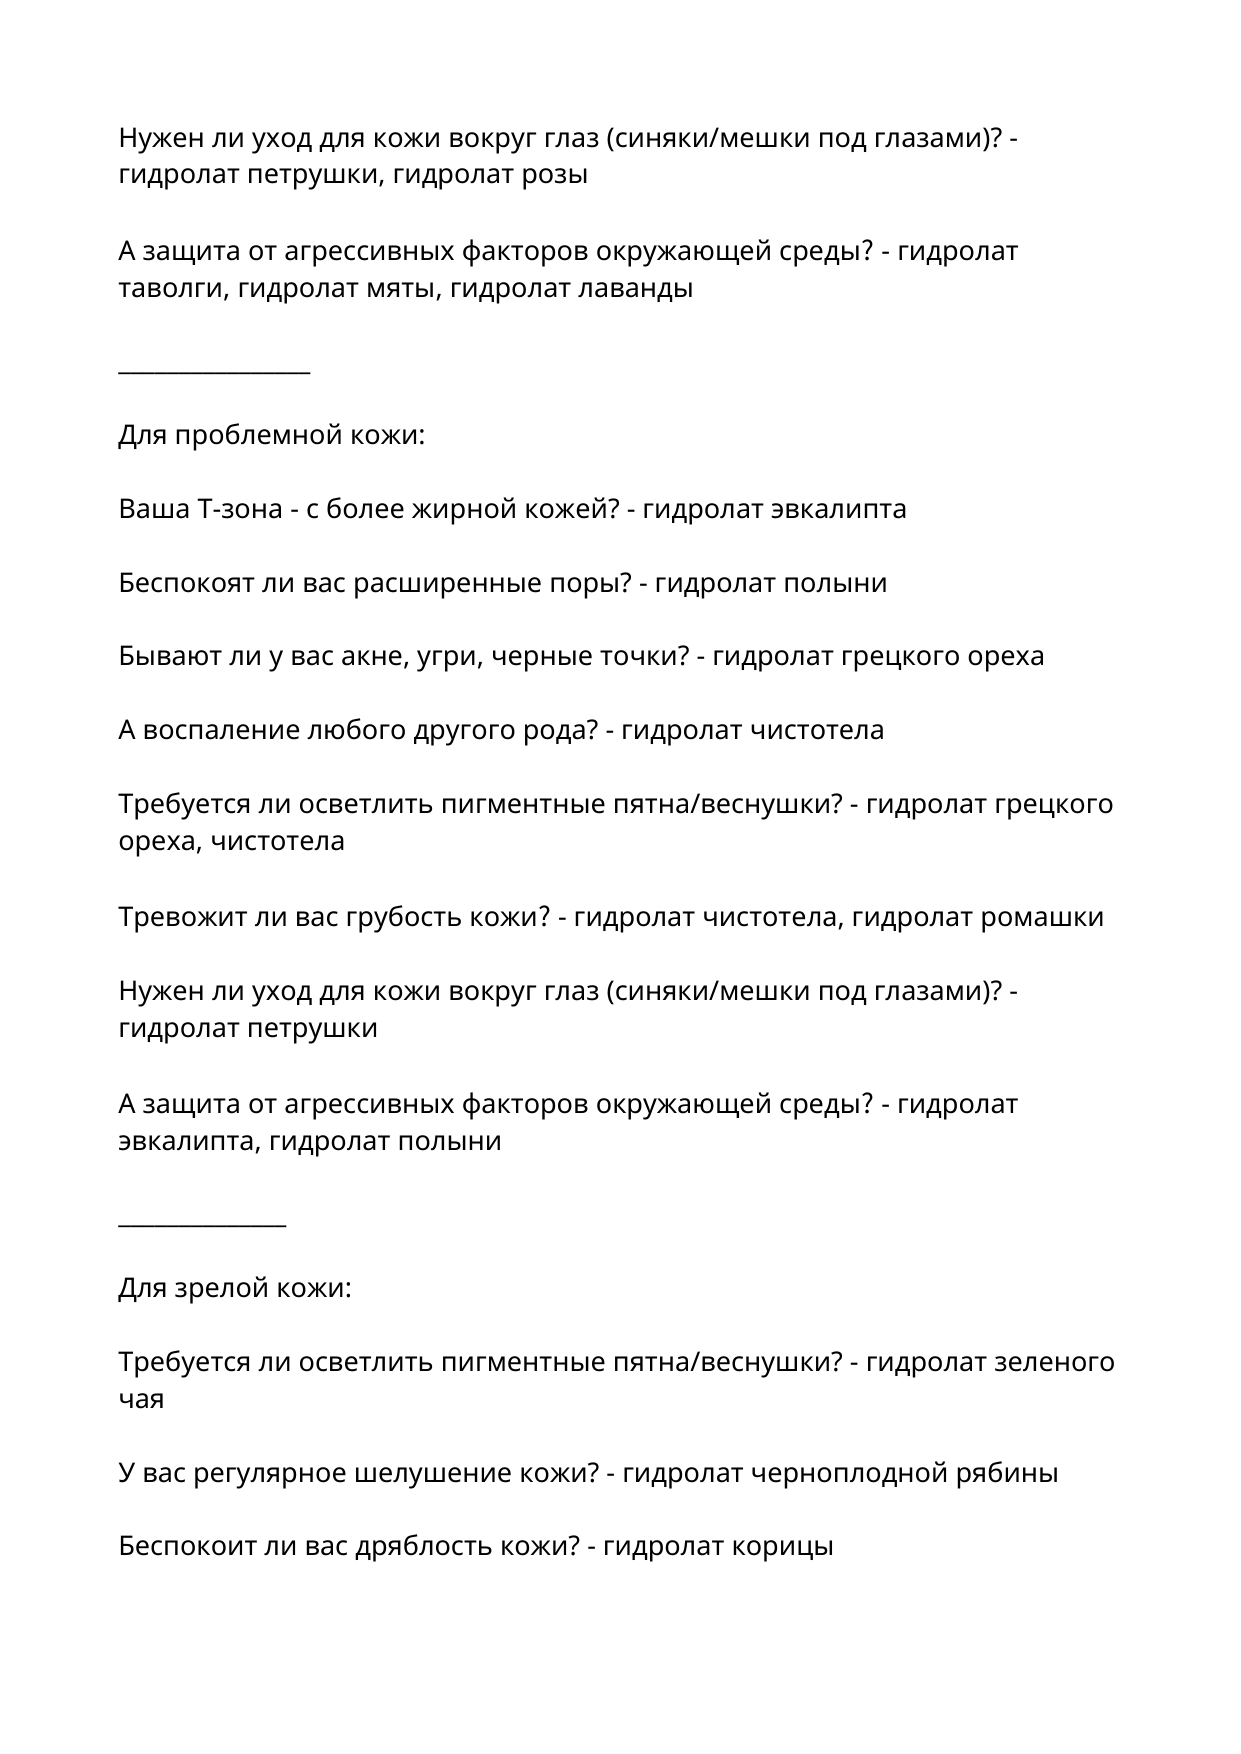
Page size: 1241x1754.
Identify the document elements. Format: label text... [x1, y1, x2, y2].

text Требуется ли осветлить пигментные пятна/веснушки? - гидролат грецкого ореха, чистотела [118, 784, 1122, 858]
text ______________ [118, 1195, 1122, 1232]
text Тревожит ли вас грубость кожи? - гидролат чистотела, гидролат ромашки [118, 895, 1122, 934]
text Нужен ли уход для кожи вокруг глаз (синяки/мешки под глазами)? - гидролат петрушки [118, 971, 1122, 1045]
text А защита от агрессивных факторов окружающей среды? - гидролат таволги, гидролат мяты, гидролат лаванды [118, 229, 1122, 305]
text Беспокоит ли вас дряблость кожи? - гидролат корицы [118, 1527, 1122, 1564]
text Для зрелой кожи: [118, 1269, 1122, 1306]
text Ваша Т-зона - с более жирной кожей? - гидролат эвкалипта [118, 489, 1122, 526]
text Беспокоят ли вас расширенные поры? - гидролат полыни [118, 563, 1122, 600]
text ________________ [118, 342, 1122, 379]
text Бывают ли у вас акне, угри, черные точки? - гидролат грецкого ореха [118, 637, 1122, 674]
text А воспаление любого другого рода? - гидролат чистотела [118, 711, 1122, 747]
text Нужен ли уход для кожи вокруг глаз (синяки/мешки под глазами)? - гидролат петрушки, гидролат розы [118, 118, 1122, 192]
text Для проблемной кожи: [118, 416, 1122, 452]
text Требуется ли осветлить пигментные пятна/веснушки? - гидролат зеленого чая [118, 1342, 1122, 1416]
text У вас регулярное шелушение кожи? - гидролат черноплодной рябины [118, 1453, 1122, 1490]
text А защита от агрессивных факторов окружающей среды? - гидролат эвкалипта, гидролат полыни [118, 1082, 1122, 1158]
